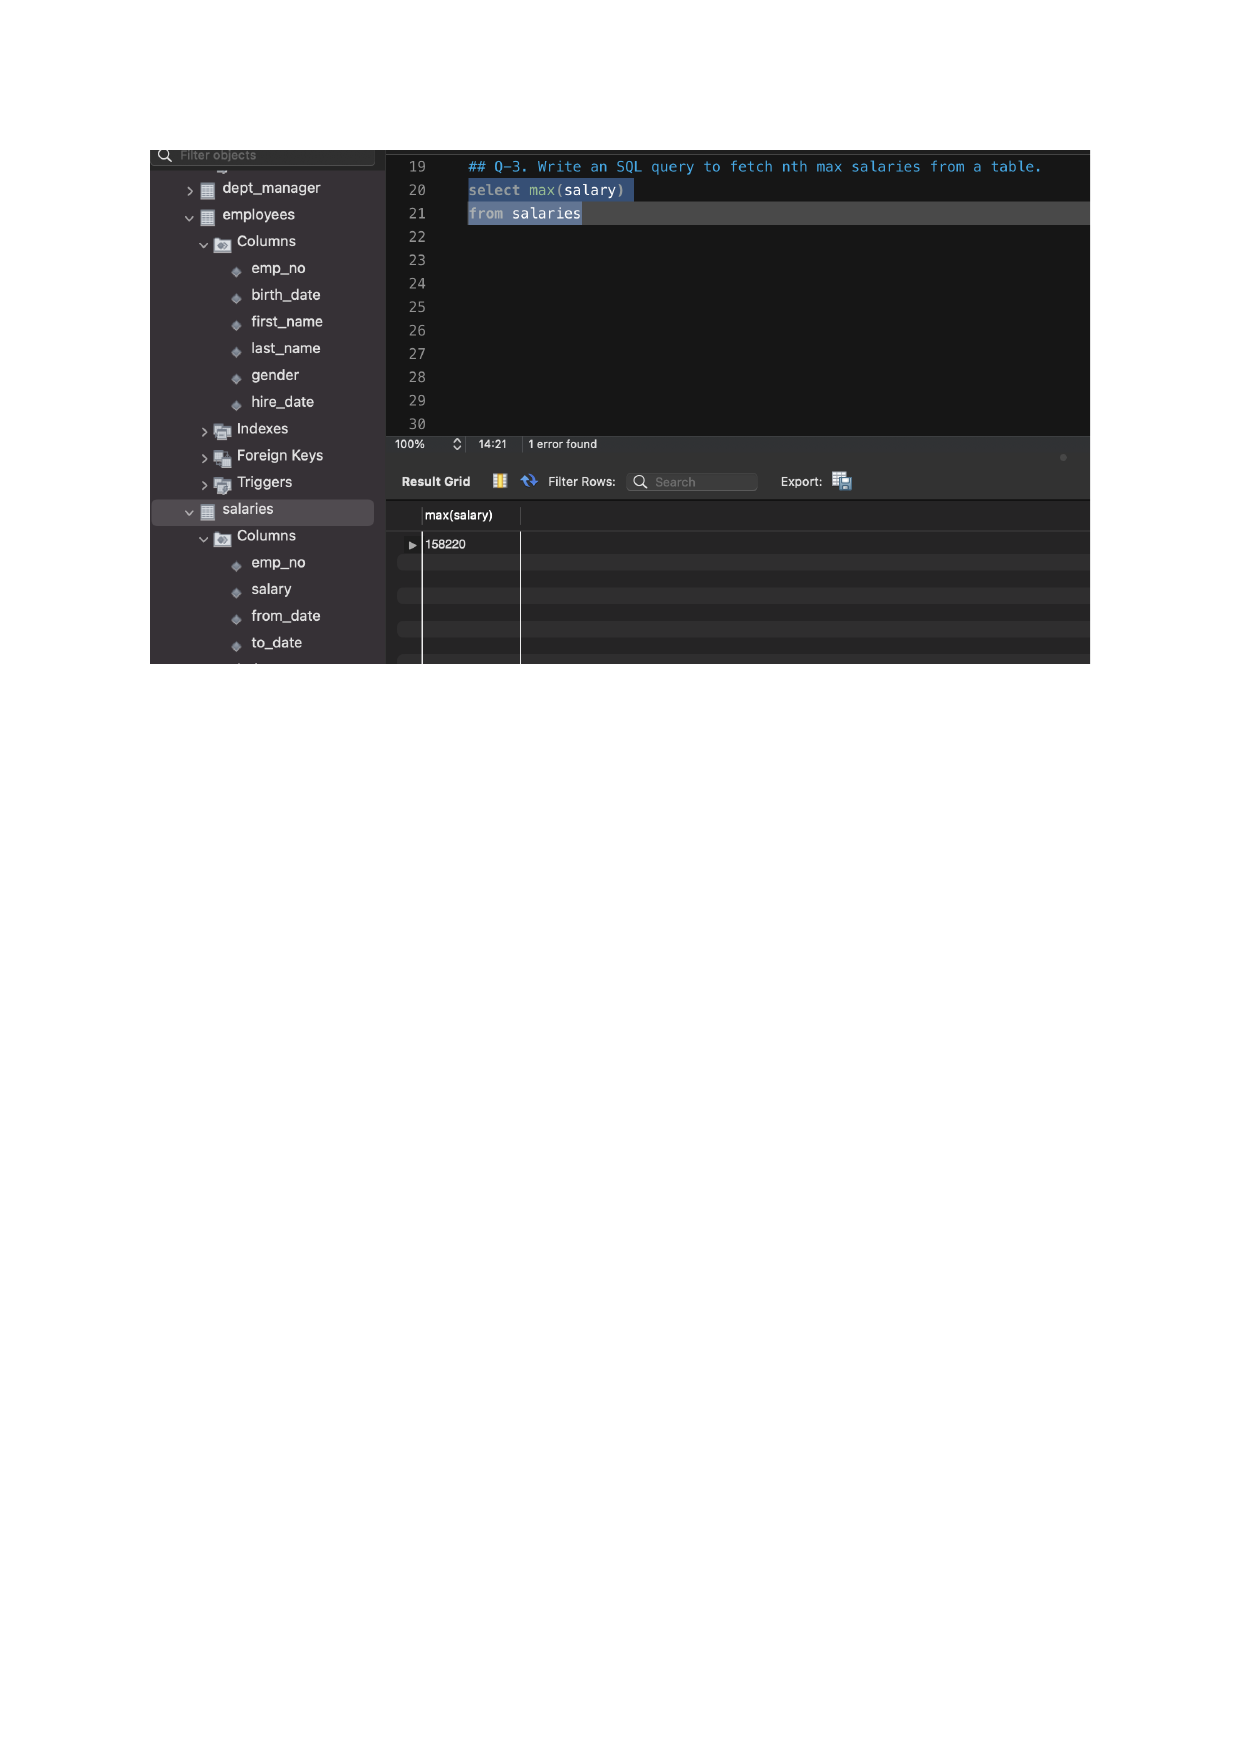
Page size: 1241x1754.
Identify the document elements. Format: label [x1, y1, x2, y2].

picture [150, 150, 1091, 664]
